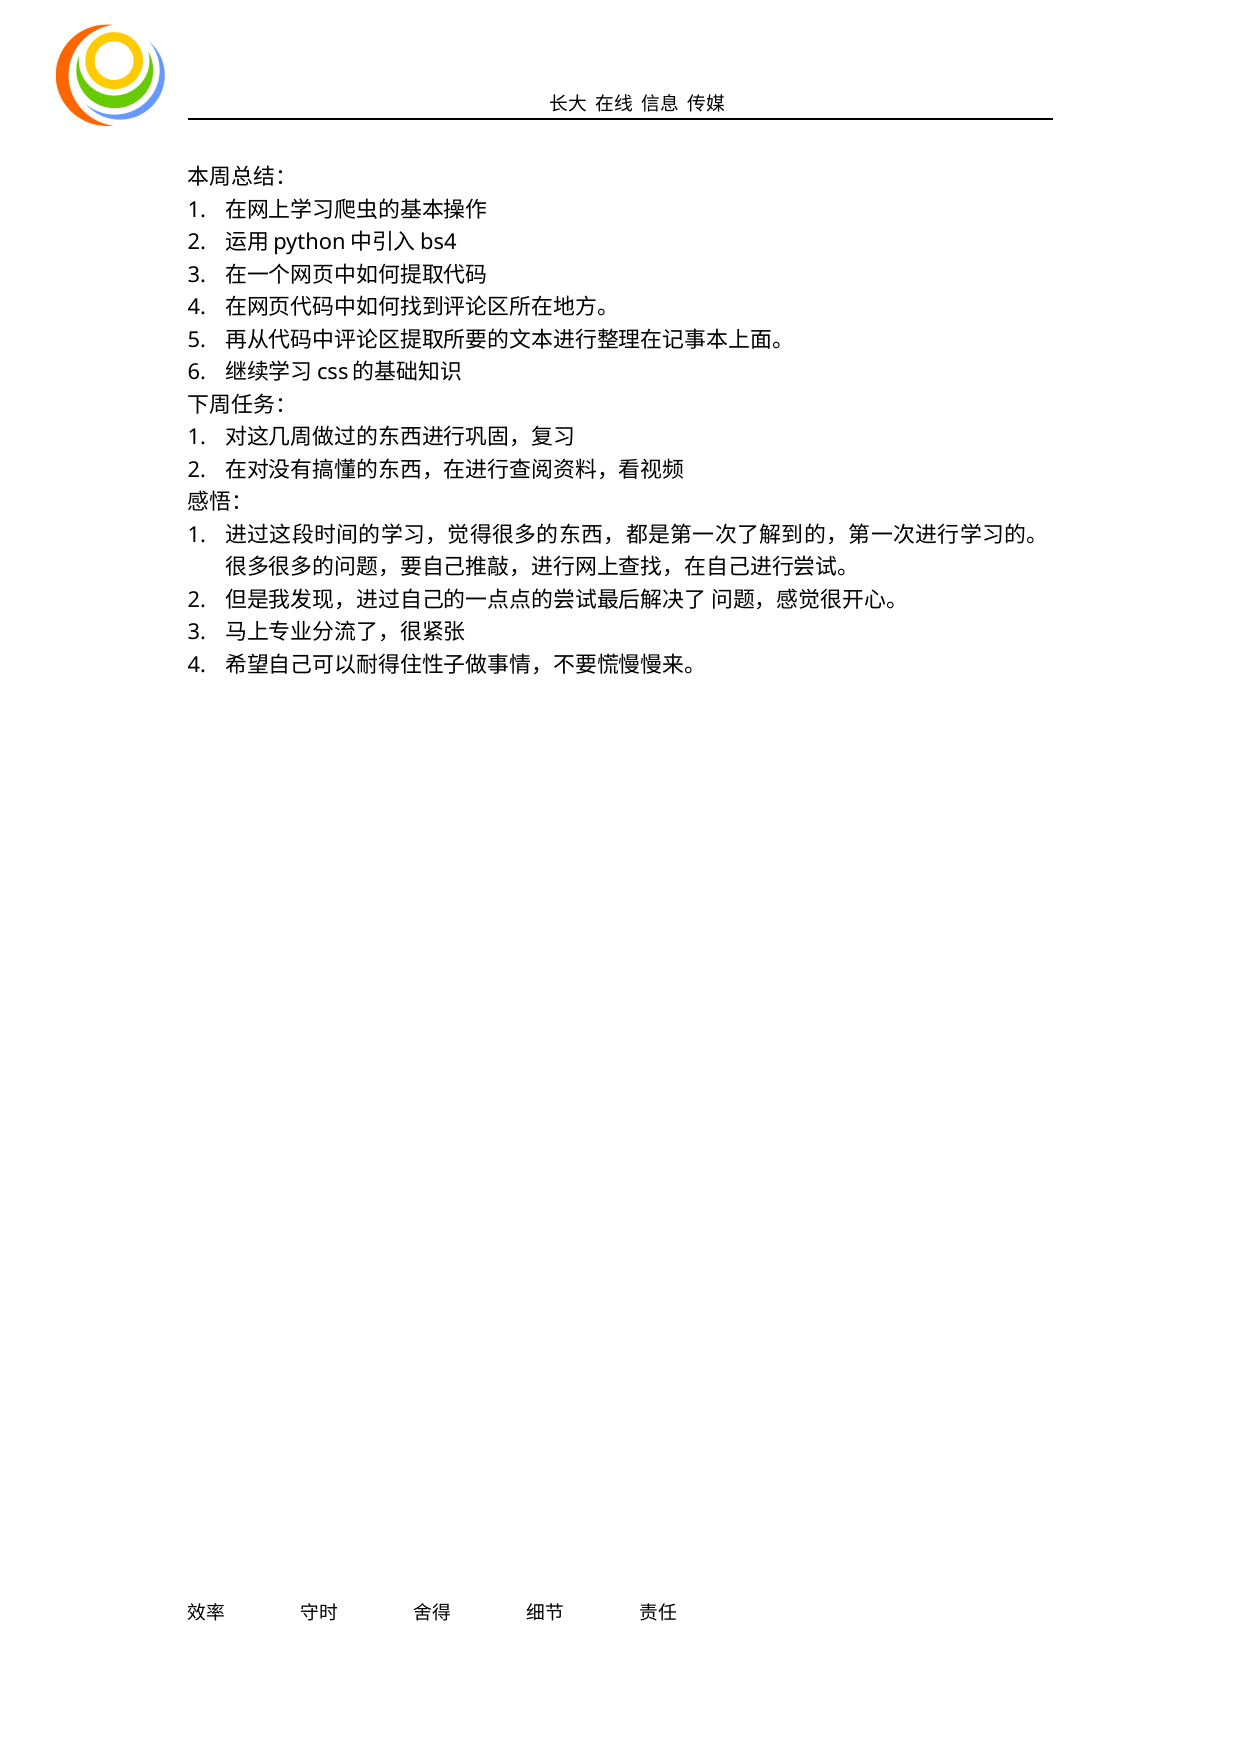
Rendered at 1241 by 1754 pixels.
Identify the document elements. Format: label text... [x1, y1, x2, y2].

list 在一个网页中如何提取代码 [187, 256, 1053, 289]
list 马上专业分流了，很紧张 [187, 614, 1053, 646]
list 希望自己可以耐得住性子做事情，不要慌慢慢来。 [187, 646, 1053, 679]
list 再从代码中评论区提取所要的文本进行整理在记事本上面。 [187, 321, 1053, 354]
list 在对没有搞懂的东西，在进行查阅资料，看视频 [187, 451, 1053, 484]
list 但是我发现，进过自己的一点点的尝试最后解决了 问题，感觉很开心。 [187, 581, 1053, 614]
list 在网页代码中如何找到评论区所在地方。 [187, 289, 1053, 321]
list 运用python中引入bs4 [187, 224, 1053, 256]
list 继续学习css的基础知识 [187, 354, 1053, 386]
text 下周任务： [187, 386, 1053, 419]
list 在网上学习爬虫的基本操作 [187, 191, 1053, 224]
list 进过这段时间的学习，觉得很多的东西，都是第一次了解到的，第一次进行学习的。很多很多的问题，要自己推敲，进行网上查找，在自己进行尝试。 [187, 516, 1053, 581]
text 感悟： [187, 484, 1053, 516]
text 本周总结： [187, 159, 1053, 191]
picture [45, 10, 174, 139]
list 对这几周做过的东西进行巩固，复习 [187, 419, 1053, 451]
